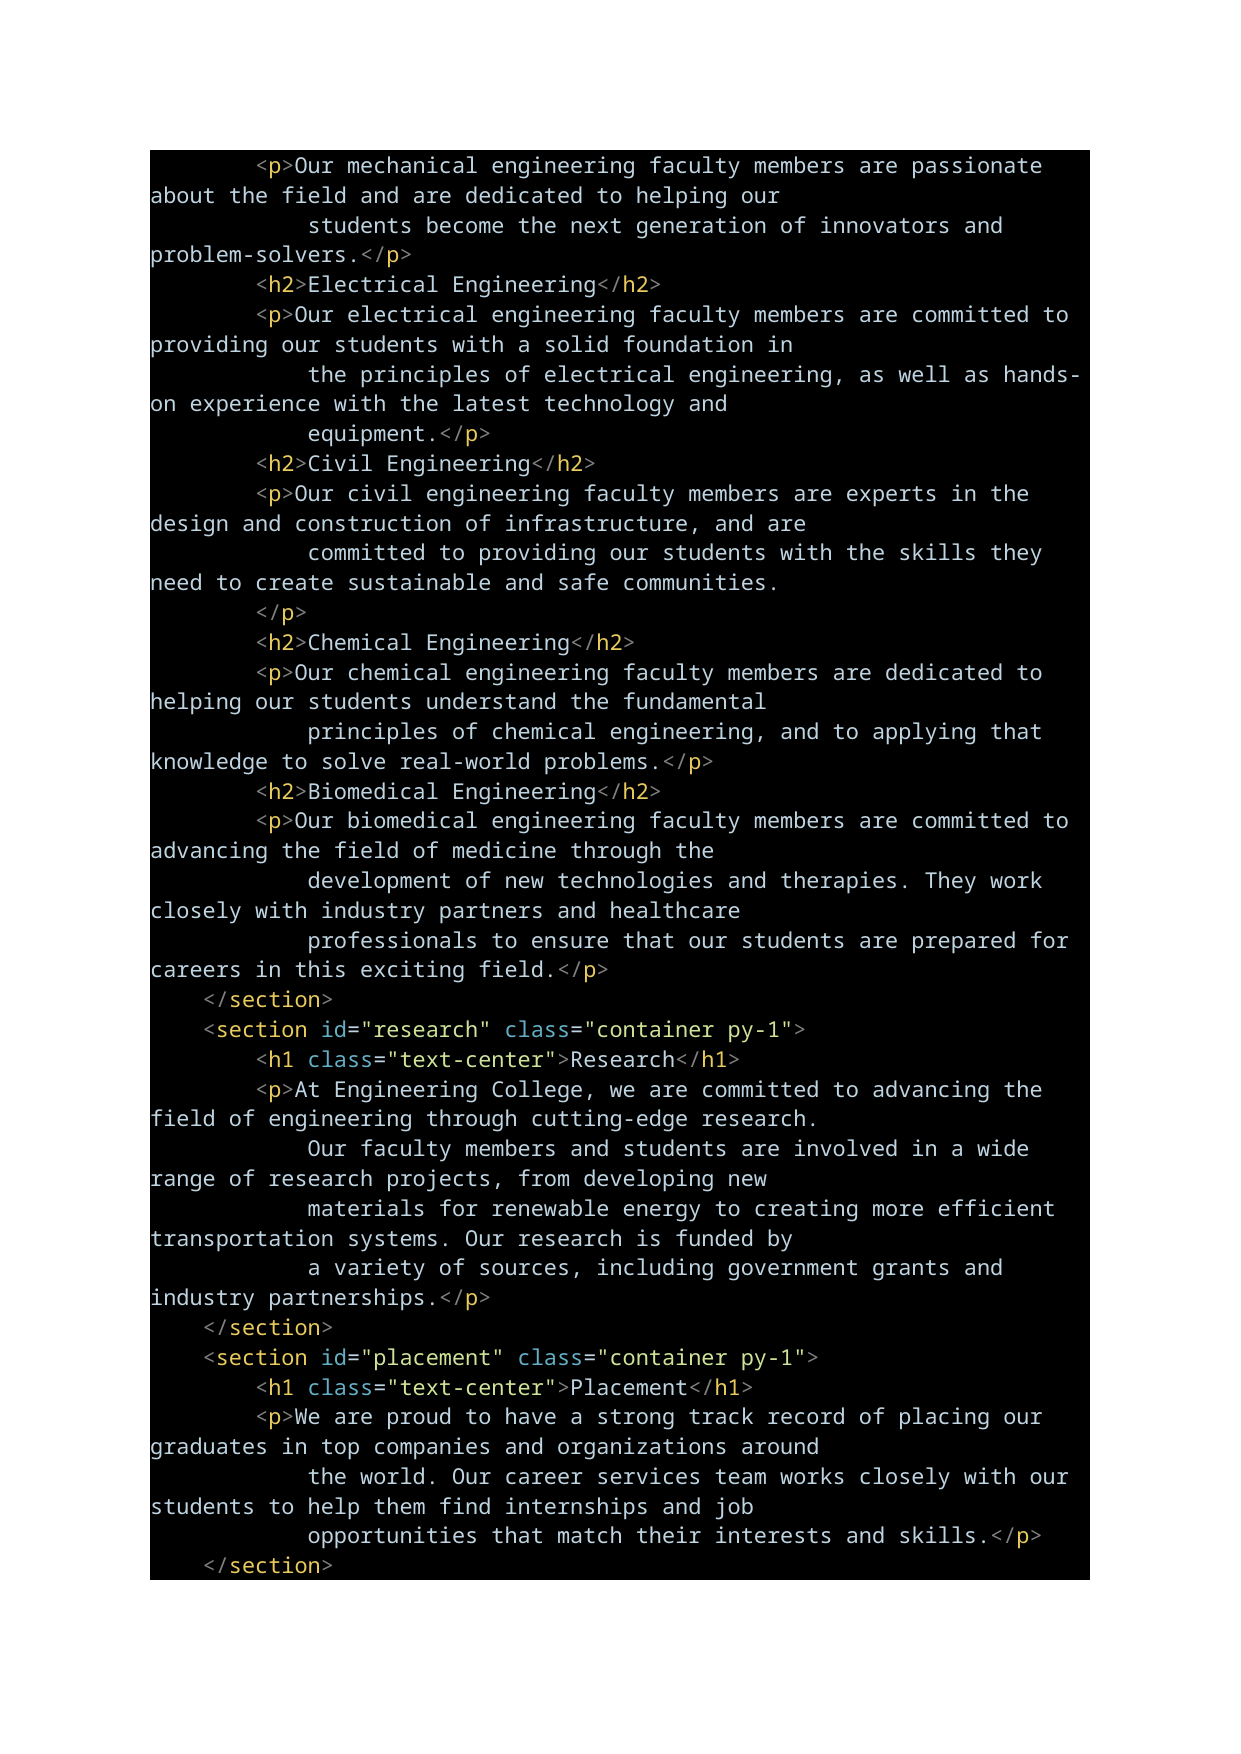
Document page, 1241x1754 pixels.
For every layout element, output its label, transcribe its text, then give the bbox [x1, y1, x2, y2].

text professionals to ensure that our students are prepared for careers in this exciting field.</p> [150, 924, 1090, 984]
text <p>We are proud to have a strong track record of placing our graduates in top companies and organizations around [150, 1401, 1090, 1461]
text </section> [150, 1312, 1090, 1342]
text <p>At Engineering College, we are committed to advancing the field of engineering through cutting-edge research. [150, 1073, 1090, 1133]
text <p>Our biomedical engineering faculty members are committed to advancing the field of medicine through the [150, 805, 1090, 865]
text <h2>Electrical Engineering</h2> [150, 269, 1090, 299]
text <section id="placement" class="container py-1"> [150, 1342, 1090, 1371]
text <h2>Biomedical Engineering</h2> [150, 776, 1090, 805]
text <p>Our mechanical engineering faculty members are passionate about the field and are dedicated to helping our [150, 150, 1090, 209]
text materials for renewable energy to creating more efficient transportation systems. Our research is funded by [150, 1193, 1090, 1252]
text <h2>Civil Engineering</h2> [150, 448, 1090, 478]
text equipment.</p> [150, 418, 1090, 448]
text </section> [150, 1550, 1090, 1580]
text principles of chemical engineering, and to applying that knowledge to solve real-world problems.</p> [150, 716, 1090, 776]
text <h2>Chemical Engineering</h2> [150, 627, 1090, 656]
text <p>Our chemical engineering faculty members are dedicated to helping our students understand the fundamental [150, 656, 1090, 716]
text students become the next generation of innovators and problem-solvers.</p> [150, 209, 1090, 269]
text the principles of electrical engineering, as well as hands-on experience with the latest technology and [150, 358, 1090, 418]
text <p>Our electrical engineering faculty members are committed to providing our students with a solid foundation in [150, 299, 1090, 358]
text committed to providing our students with the skills they need to create sustainable and safe communities. [150, 537, 1090, 597]
text opportunities that match their interests and skills.</p> [150, 1520, 1090, 1550]
text <p>Our civil engineering faculty members are experts in the design and construction of infrastructure, and are [150, 478, 1090, 537]
text the world. Our career services team works closely with our students to help them find internships and job [150, 1461, 1090, 1520]
text a variety of sources, including government grants and industry partnerships.</p> [150, 1252, 1090, 1312]
text </p> [150, 597, 1090, 627]
text <h1 class="text-center">Placement</h1> [150, 1371, 1090, 1401]
text <h1 class="text-center">Research</h1> [150, 1044, 1090, 1073]
text development of new technologies and therapies. They work closely with industry partners and healthcare [150, 865, 1090, 924]
text </section> [150, 984, 1090, 1014]
text Our faculty members and students are involved in a wide range of research projects, from developing new [150, 1133, 1090, 1193]
text <section id="research" class="container py-1"> [150, 1014, 1090, 1044]
